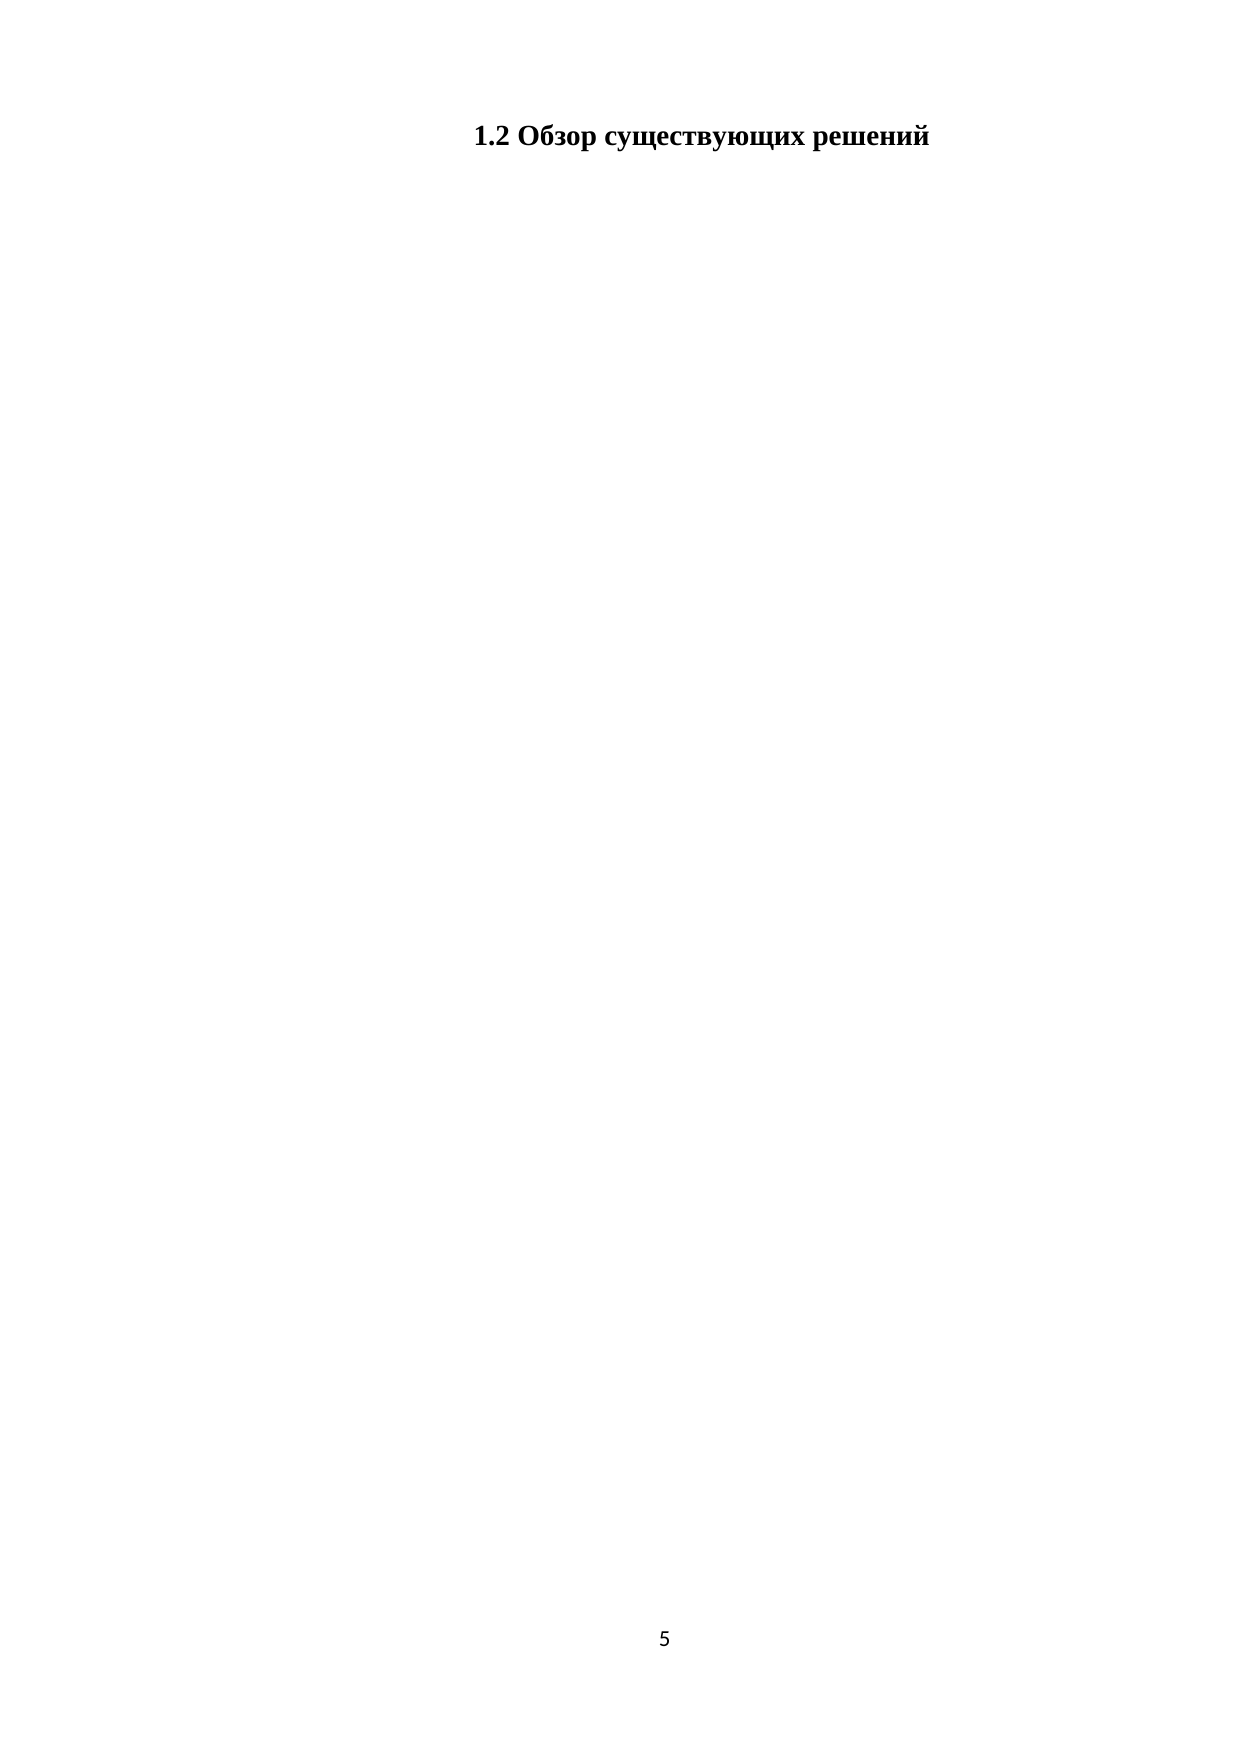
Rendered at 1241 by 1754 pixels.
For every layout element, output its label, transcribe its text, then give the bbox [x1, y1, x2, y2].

text 1.2 Обзор существующих решений [177, 118, 1152, 194]
